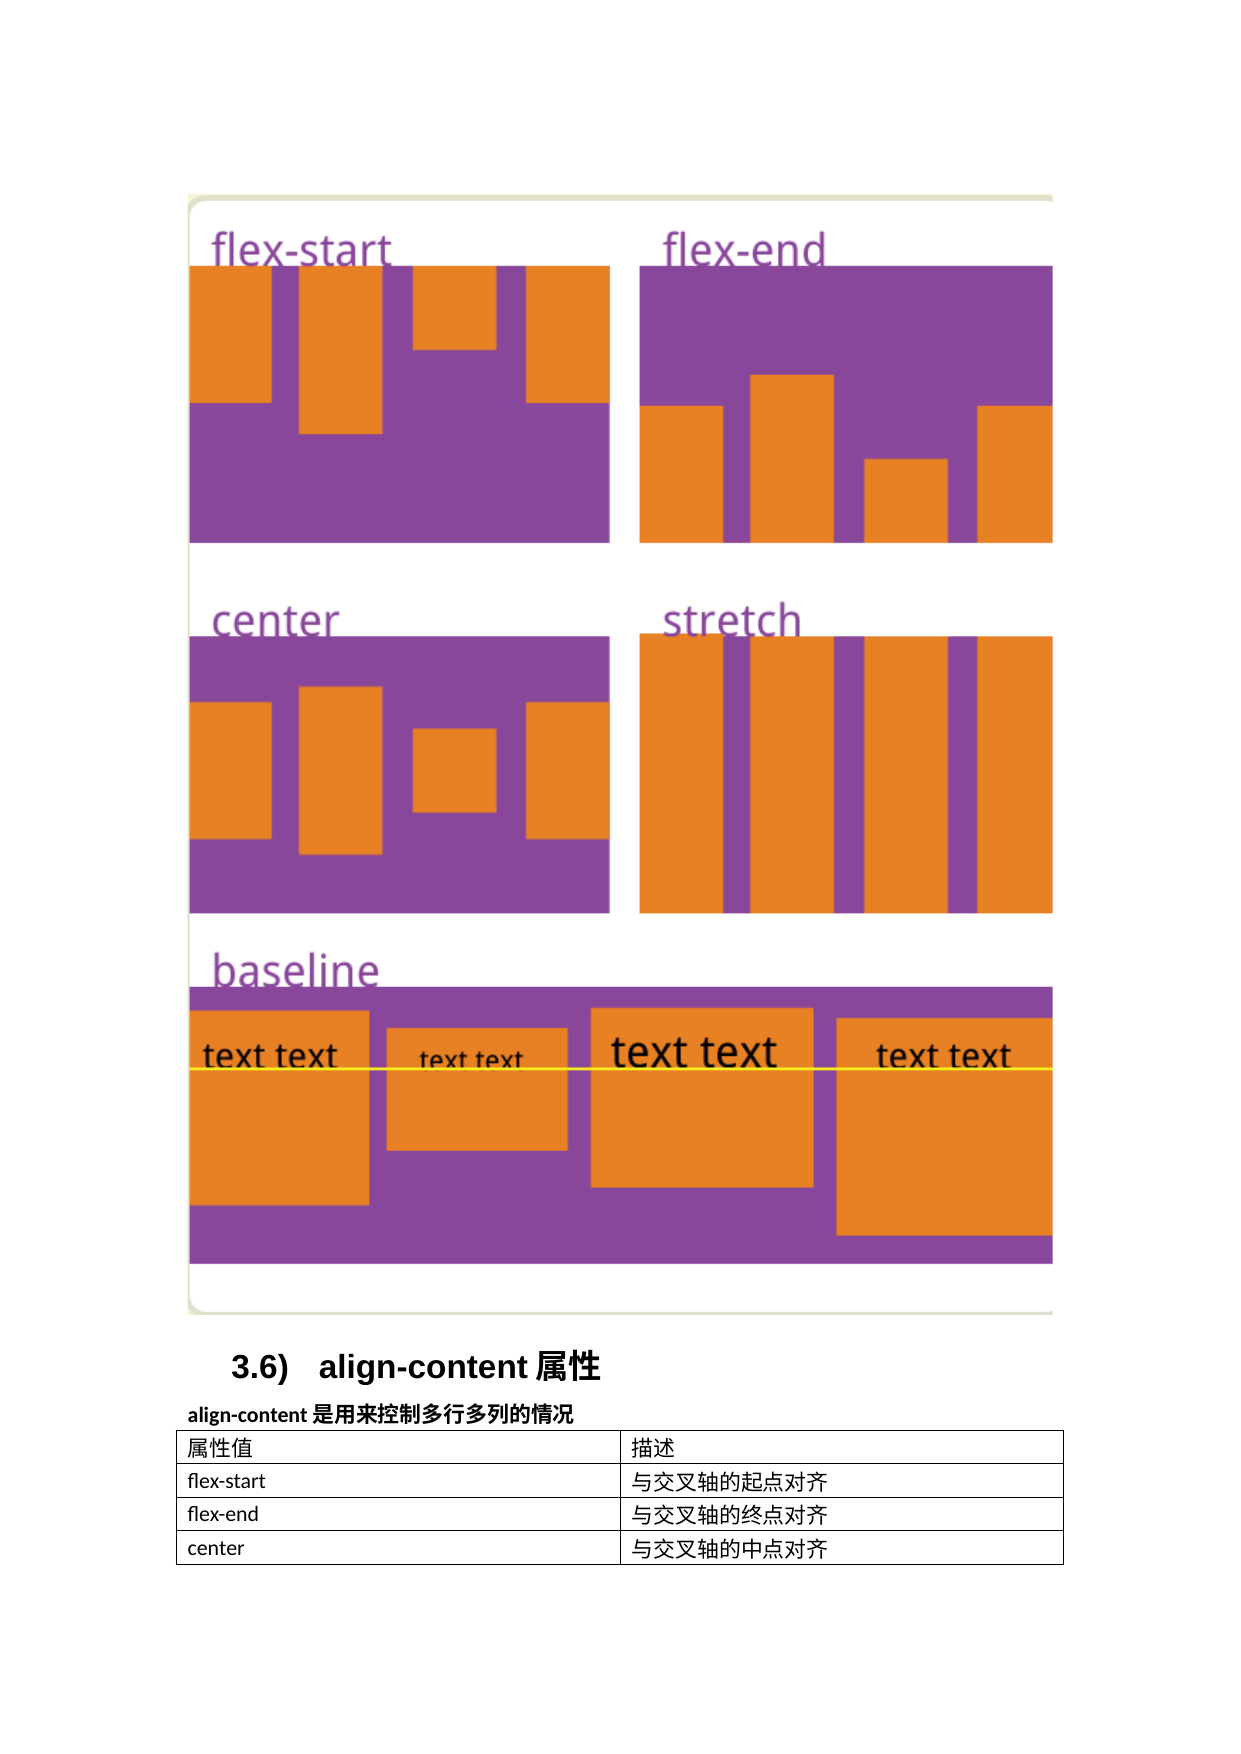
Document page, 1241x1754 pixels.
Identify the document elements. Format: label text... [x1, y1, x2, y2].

table_cell flex-start [177, 1464, 620, 1497]
table_cell flex-end [177, 1498, 620, 1530]
text 3.6) align-content属性 [187, 1332, 1053, 1397]
table_header 属性值 [177, 1431, 620, 1463]
table_cell 与交叉轴的起点对齐 [621, 1464, 1063, 1497]
table_cell center [177, 1531, 620, 1564]
picture [187, 194, 1053, 1315]
text align-content是用来控制多行多列的情况 [187, 1397, 1053, 1429]
table_cell 与交叉轴的终点对齐 [621, 1498, 1063, 1530]
table_header 描述 [621, 1431, 1063, 1463]
table_cell 与交叉轴的中点对齐 [621, 1531, 1063, 1564]
